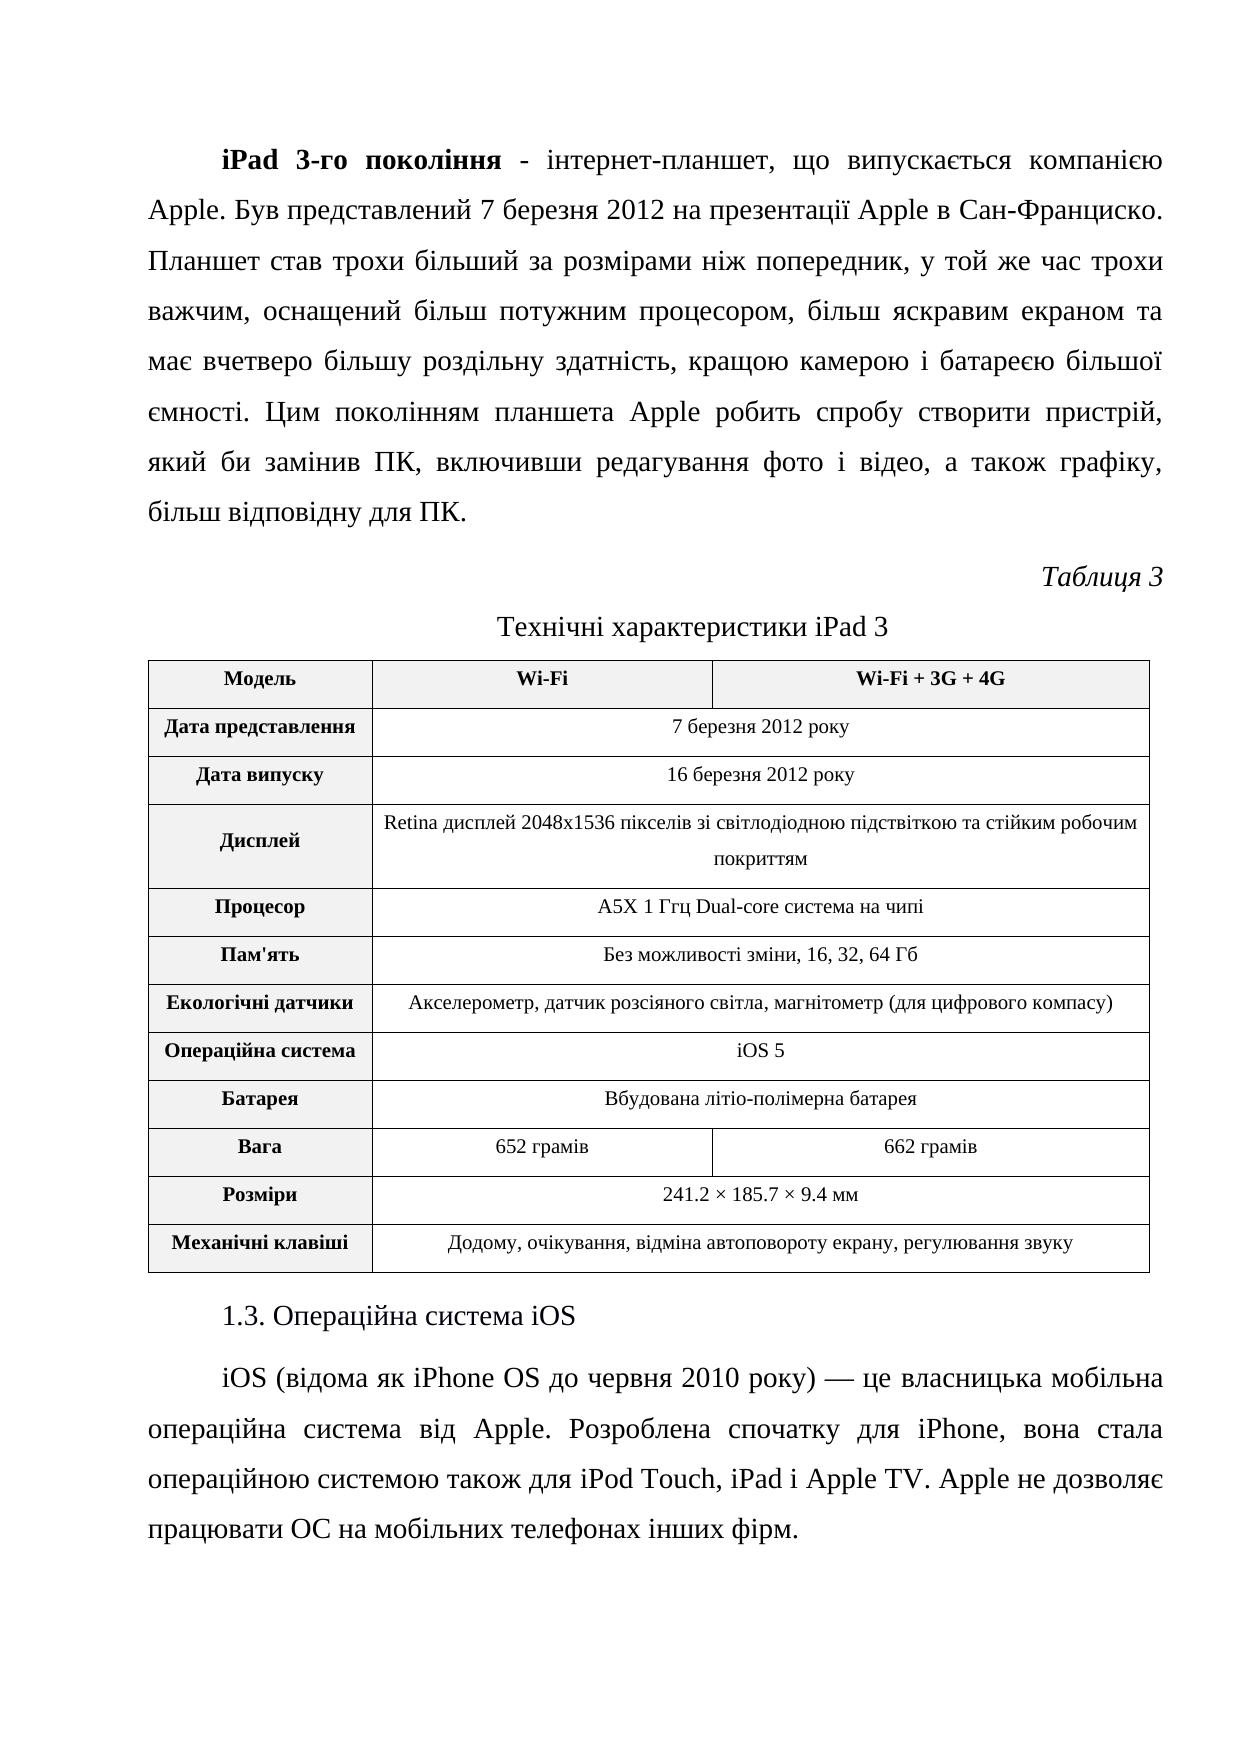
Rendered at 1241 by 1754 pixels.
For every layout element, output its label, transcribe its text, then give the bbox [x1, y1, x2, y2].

table_cell Батарея [149, 1081, 372, 1128]
table_cell Вбудована літіо-полімерна батарея [373, 1081, 1149, 1128]
table_header Wi-Fi [373, 661, 712, 708]
table_cell Механічні клавіші [149, 1225, 372, 1272]
text Технічні характеристики iPad 3 [148, 609, 1163, 643]
table_cell 7 березня 2012 року [373, 709, 1149, 756]
table_cell Вага [149, 1129, 372, 1176]
table_cell 16 березня 2012 року [373, 757, 1149, 804]
table_cell iOS 5 [373, 1033, 1149, 1080]
text Таблиця 3 [148, 559, 1163, 593]
text iPad 3-го покоління - інтернет-планшет, що випускається компанією Apple. Був представлений 7 березня 2012 на презентації Apple в Сан-Франциско. Планшет став трохи більший за розмірами ніж попередник, у той же час трохи важчим, оснащений більш потужним процесором, більш яскравим екраном та має вчетверо більшу роздільну здатність, кращою камерою і батареєю більшої ємності. Цим поколінням планшета Apple робить спробу створити пристрій, який би замінив ПК, включивши редагування фото і відео, а також графіку, більш відповідну для ПК. [148, 142, 1163, 528]
table_cell Екологічні датчики [149, 985, 372, 1032]
table_header Wi-Fi + 3G + 4G [713, 661, 1149, 708]
subtitle 1.3. Операційна система iOS [148, 1298, 1163, 1331]
table_cell Акселерометр, датчик розсіяного світла, магнітометр (для цифрового компасу) [373, 985, 1149, 1032]
table_cell Пам'ять [149, 937, 372, 984]
table_cell Розміри [149, 1177, 372, 1224]
table_cell A5X 1 Ггц Dual-core система на чипі [373, 889, 1149, 936]
table_cell Додому, очікування, відміна автоповороту екрану, регулювання звуку [373, 1225, 1149, 1272]
table_cell Дисплей [149, 805, 372, 888]
table_cell 662 грамів [713, 1129, 1149, 1176]
table_header Модель [149, 661, 372, 708]
table_cell Процесор [149, 889, 372, 936]
table_cell 241.2 × 185.7 × 9.4 мм [373, 1177, 1149, 1224]
table_cell 652 грамів [373, 1129, 712, 1176]
table_cell Дата представлення [149, 709, 372, 756]
text iOS (відома як iPhone OS до червня 2010 року) — це власницька мобільна операційна система від Apple. Розроблена спочатку для iPhone, вона стала операційною системою також для iPod Touch, iPad і Apple TV. Apple не дозволяє працювати ОС на мобільних телефонах інших фірм. [148, 1360, 1163, 1545]
table_cell Дата випуску [149, 757, 372, 804]
table_cell Без можливості зміни, 16, 32, 64 Гб [373, 937, 1149, 984]
table_cell Retina дисплей 2048x1536 пікселів зі світлодіодною підствіткою та стійким робочим покриттям [373, 805, 1149, 888]
table_cell Операційна система [149, 1033, 372, 1080]
